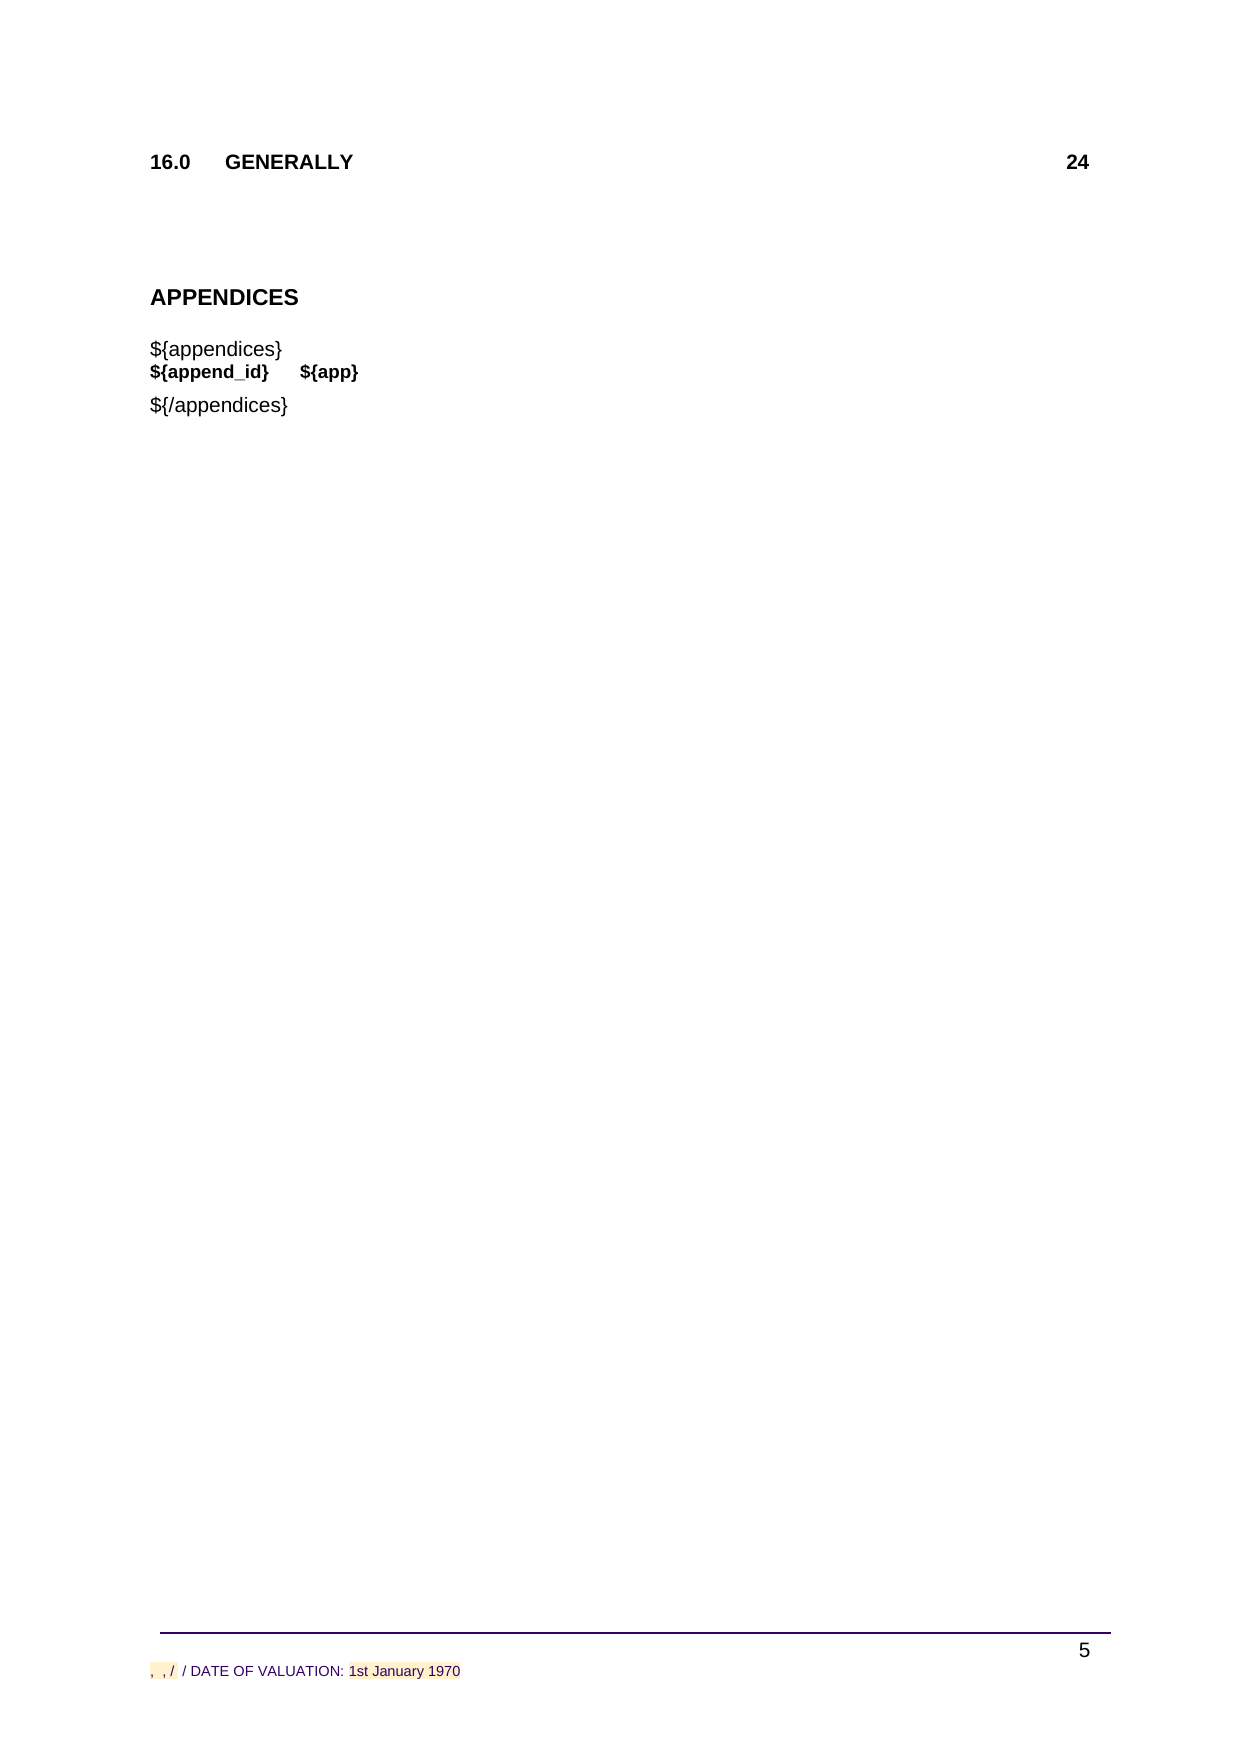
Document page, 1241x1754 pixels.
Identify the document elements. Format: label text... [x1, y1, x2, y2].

text APPENDICES [150, 284, 1090, 311]
subtitle ${append_id} ${app} [150, 361, 1090, 382]
text ${/appendices} [150, 393, 1090, 417]
text ${appendices} [150, 337, 1090, 361]
